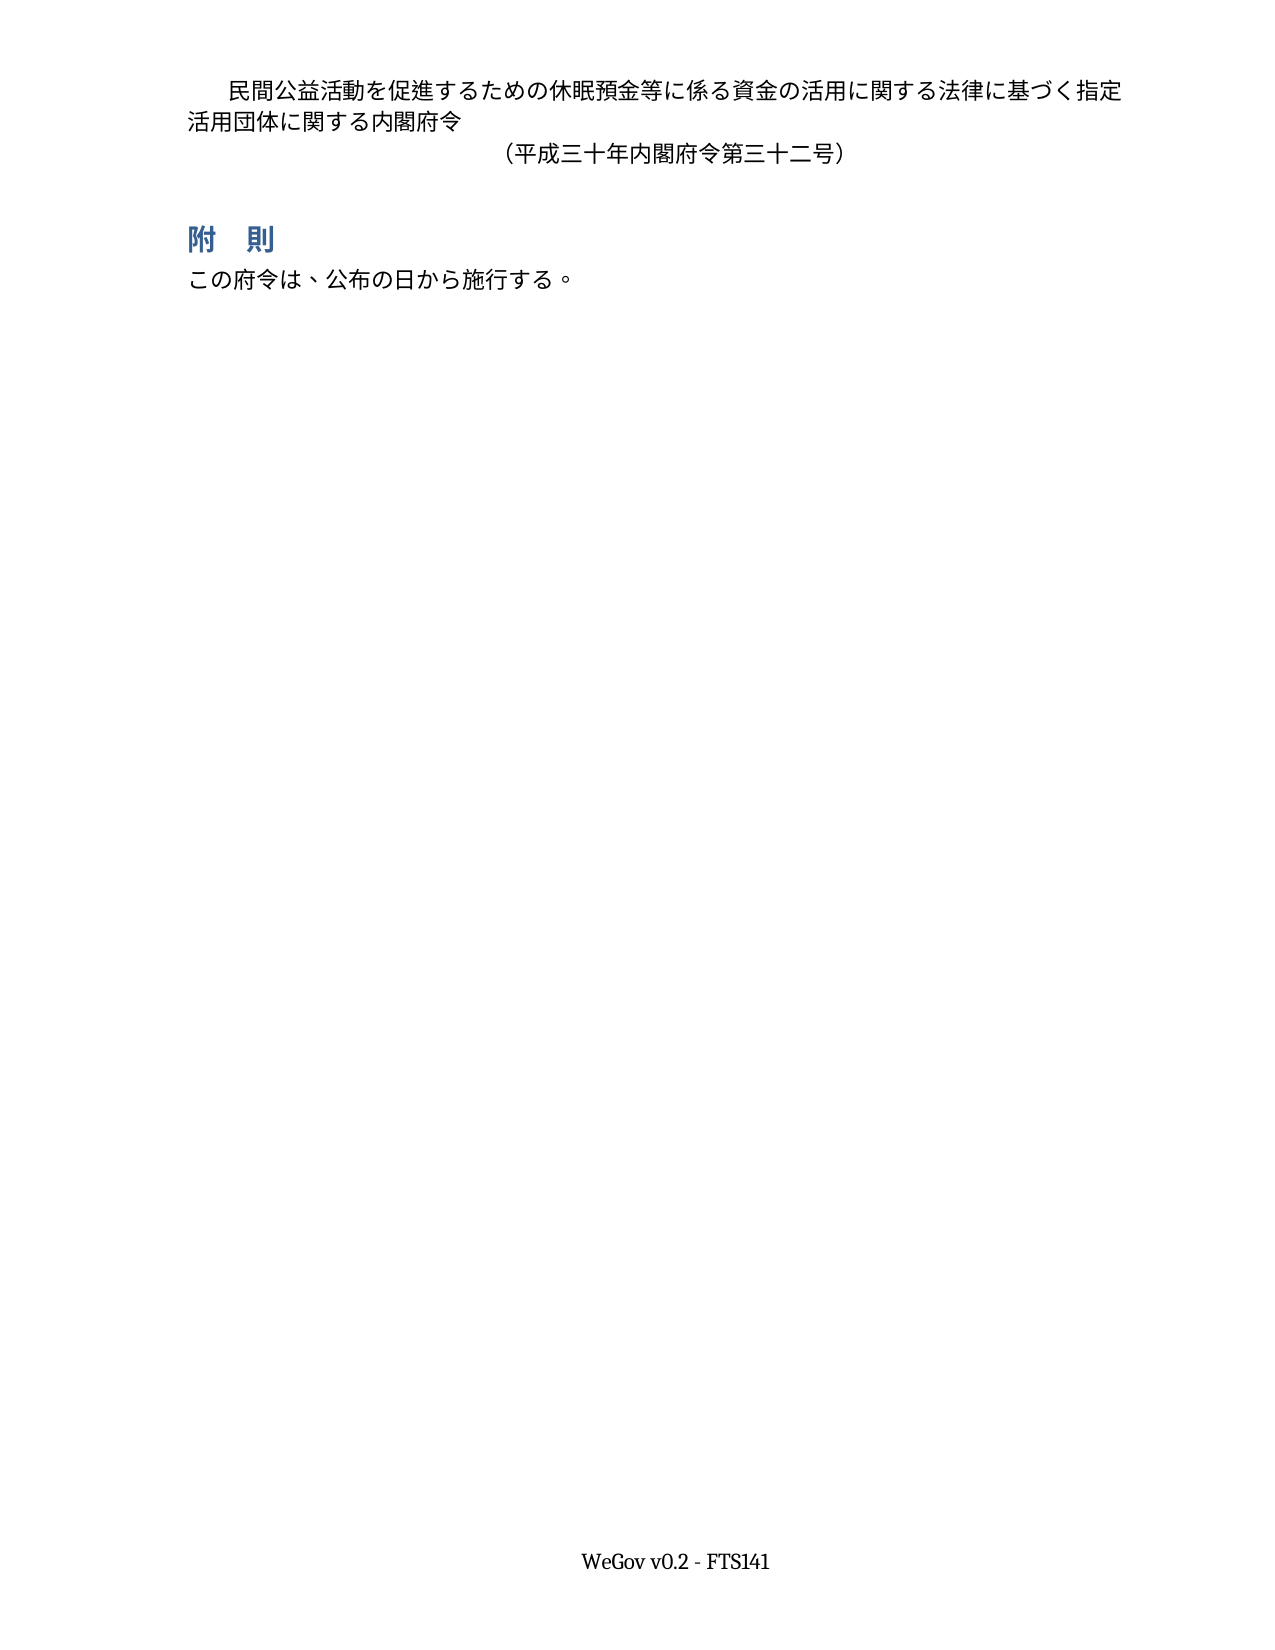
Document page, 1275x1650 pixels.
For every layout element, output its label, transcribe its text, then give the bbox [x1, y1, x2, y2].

subtitle 附 則 [187, 219, 1087, 258]
text この府令は、公布の日から施行する。 [187, 264, 1087, 296]
